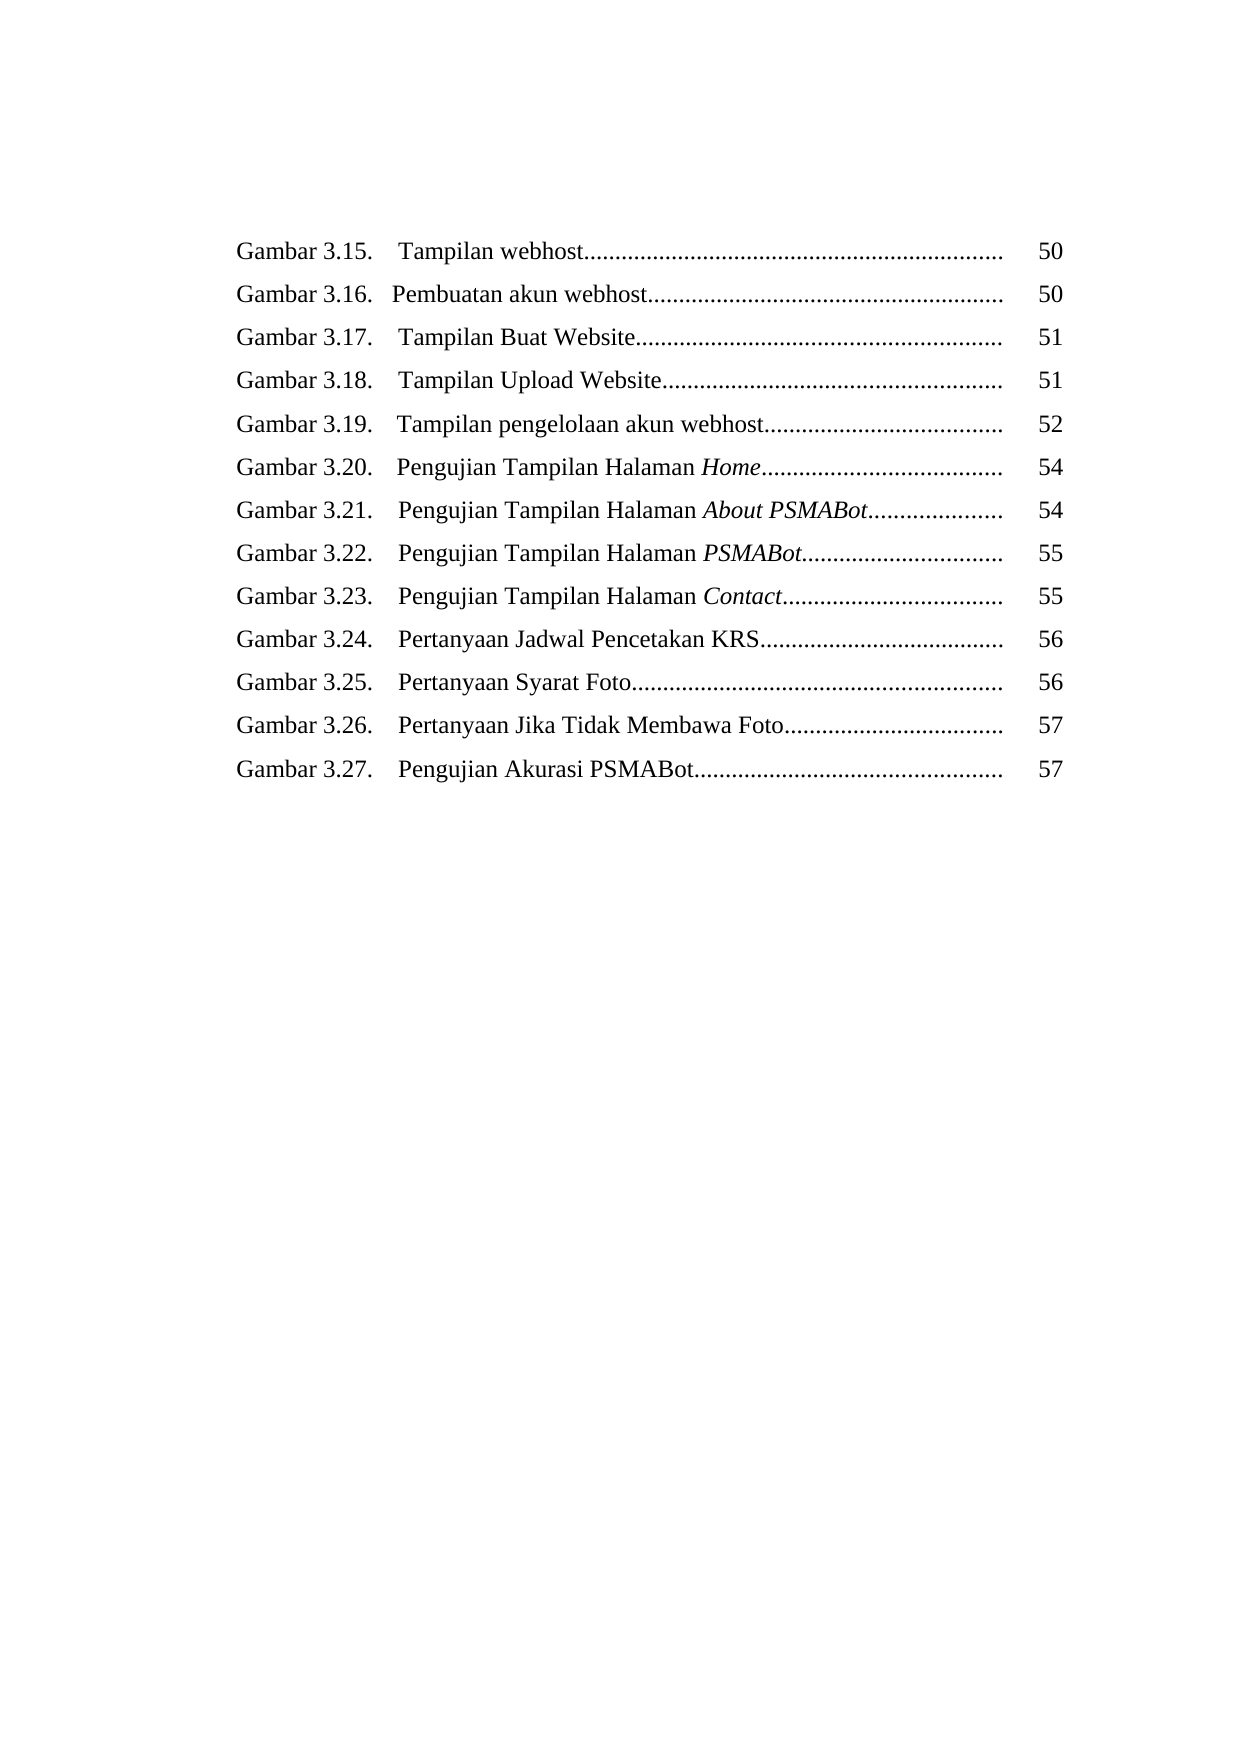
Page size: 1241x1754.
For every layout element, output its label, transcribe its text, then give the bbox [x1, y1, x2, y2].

text Gambar 3.24. Pertanyaan Jadwal Pencetakan KRS 56 [236, 624, 1063, 653]
text Gambar 3.21. Pengujian Tampilan Halaman About PSMABot 54 [236, 495, 1063, 524]
text Gambar 3.26. Pertanyaan Jika Tidak Membawa Foto 57 [236, 711, 1063, 739]
text Gambar 3.19. Tampilan pengelolaan akun webhost 52 [236, 409, 1063, 437]
text Gambar 3.27. Pengujian Akurasi PSMABot 57 [236, 754, 1063, 782]
text Gambar 3.18. Tampilan Upload Website 51 [236, 366, 1063, 394]
text Gambar 3.23. Pengujian Tampilan Halaman Contact 55 [236, 581, 1063, 610]
text Gambar 3.22. Pengujian Tampilan Halaman PSMABot 55 [236, 538, 1063, 567]
text Gambar 3.15. Tampilan webhost 50 [236, 236, 1063, 265]
text Gambar 3.25. Pertanyaan Syarat Foto 56 [236, 667, 1063, 696]
text Gambar 3.17. Tampilan Buat Website 51 [236, 322, 1063, 351]
text Gambar 3.20. Pengujian Tampilan Halaman Home 54 [236, 452, 1063, 481]
text Gambar 3.16. Pembuatan akun webhost 50 [236, 279, 1063, 308]
